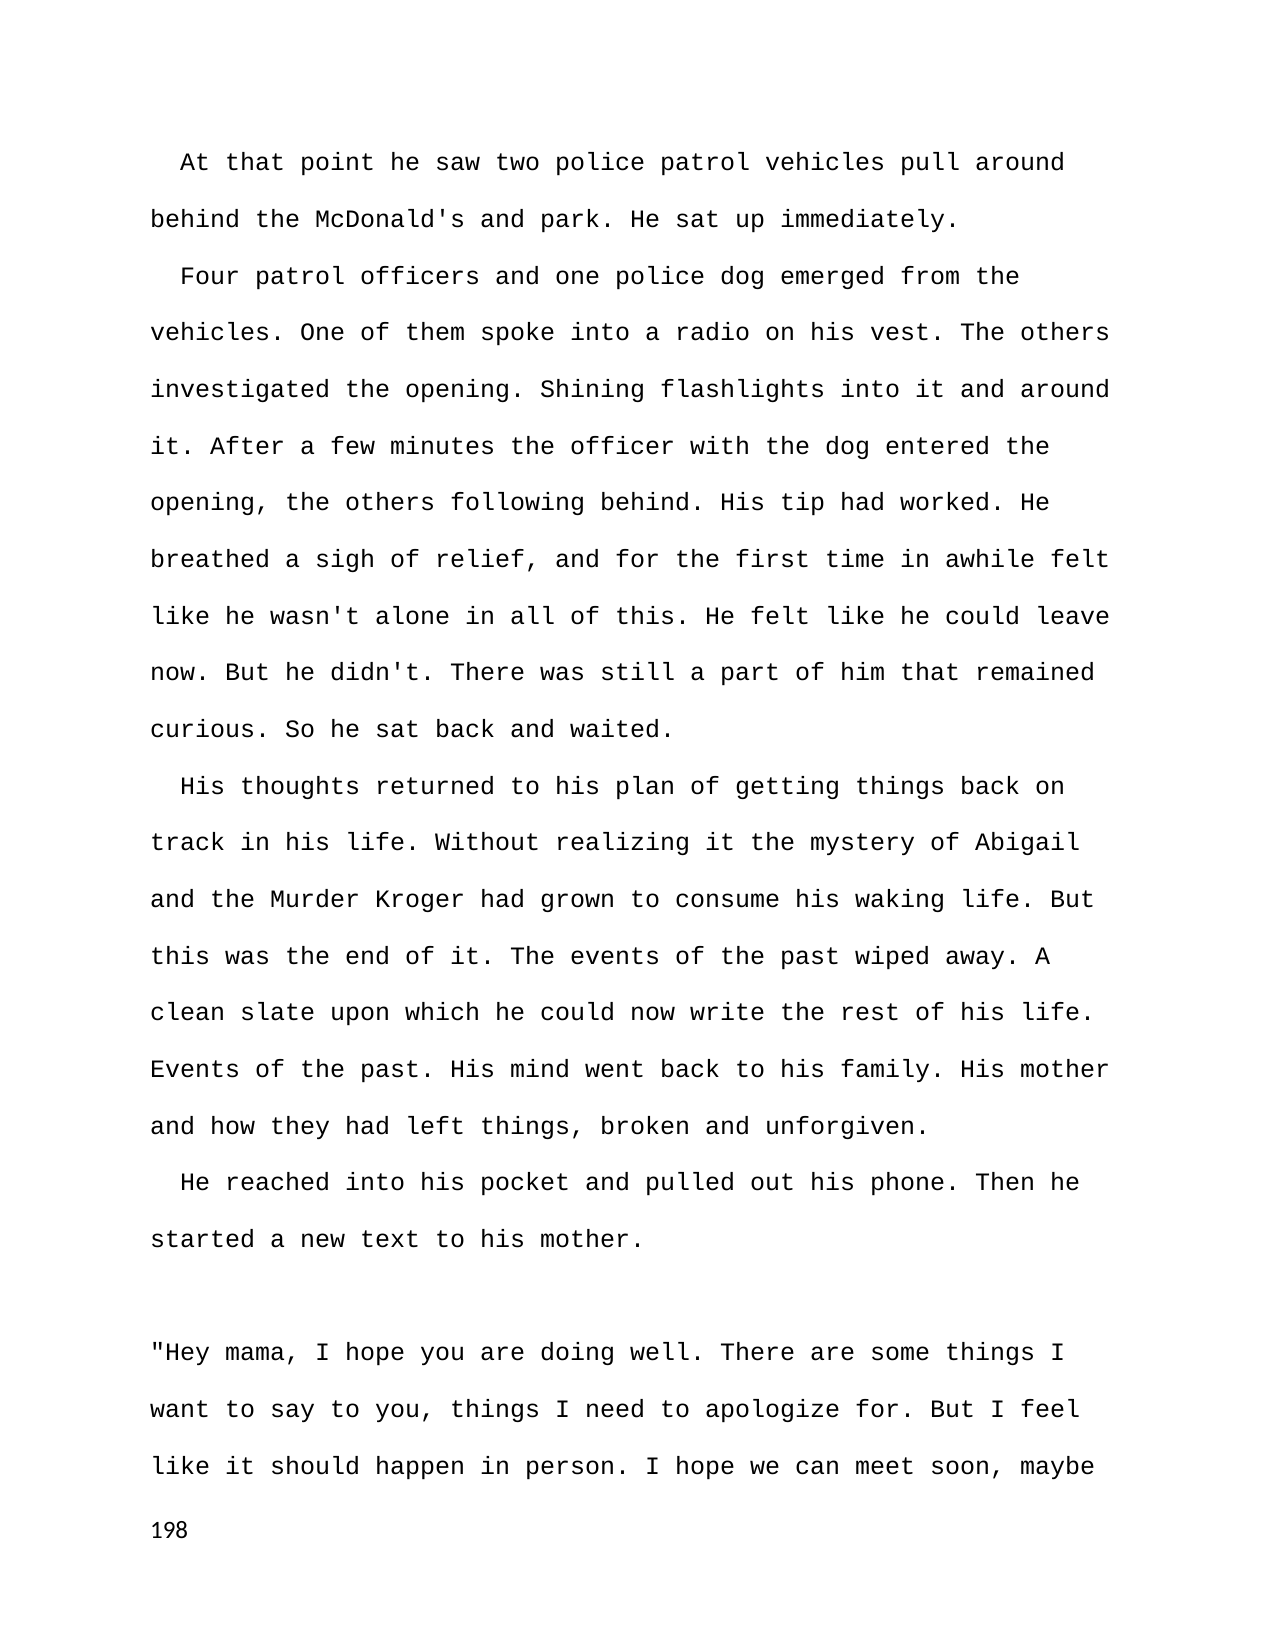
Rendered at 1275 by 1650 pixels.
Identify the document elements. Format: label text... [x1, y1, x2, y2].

text His thoughts returned to his plan of getting things back on track in his life. Without realizing it the mystery of Abigail and the Murder Kroger had grown to consume his waking life. But this was the end of it. The events of the past wiped away. A clean slate upon which he could now write the rest of his life. Events of the past. His mind went back to his family. His mother and how they had left things, broken and unforgiven. [150, 773, 1125, 1142]
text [150, 1340, 1125, 1482]
text At that point he saw two police patrol vehicles pull around behind the McDonald's and park. He sat up immediately. [150, 150, 1125, 235]
text He reached into his pocket and pulled out his phone. Then he started a new text to his mother. [150, 1170, 1125, 1255]
text Four patrol officers and one police dog emerged from the vehicles. One of them spoke into a radio on his vest. The others investigated the opening. Shining flashlights into it and around it. After a few minutes the officer with the dog entered the opening, the others following behind. His tip had worked. He breathed a sigh of relief, and for the first time in awhile felt like he wasn't alone in all of this. He felt like he could leave now. But he didn't. There was still a part of him that remained curious. So he sat back and waited. [150, 263, 1125, 745]
